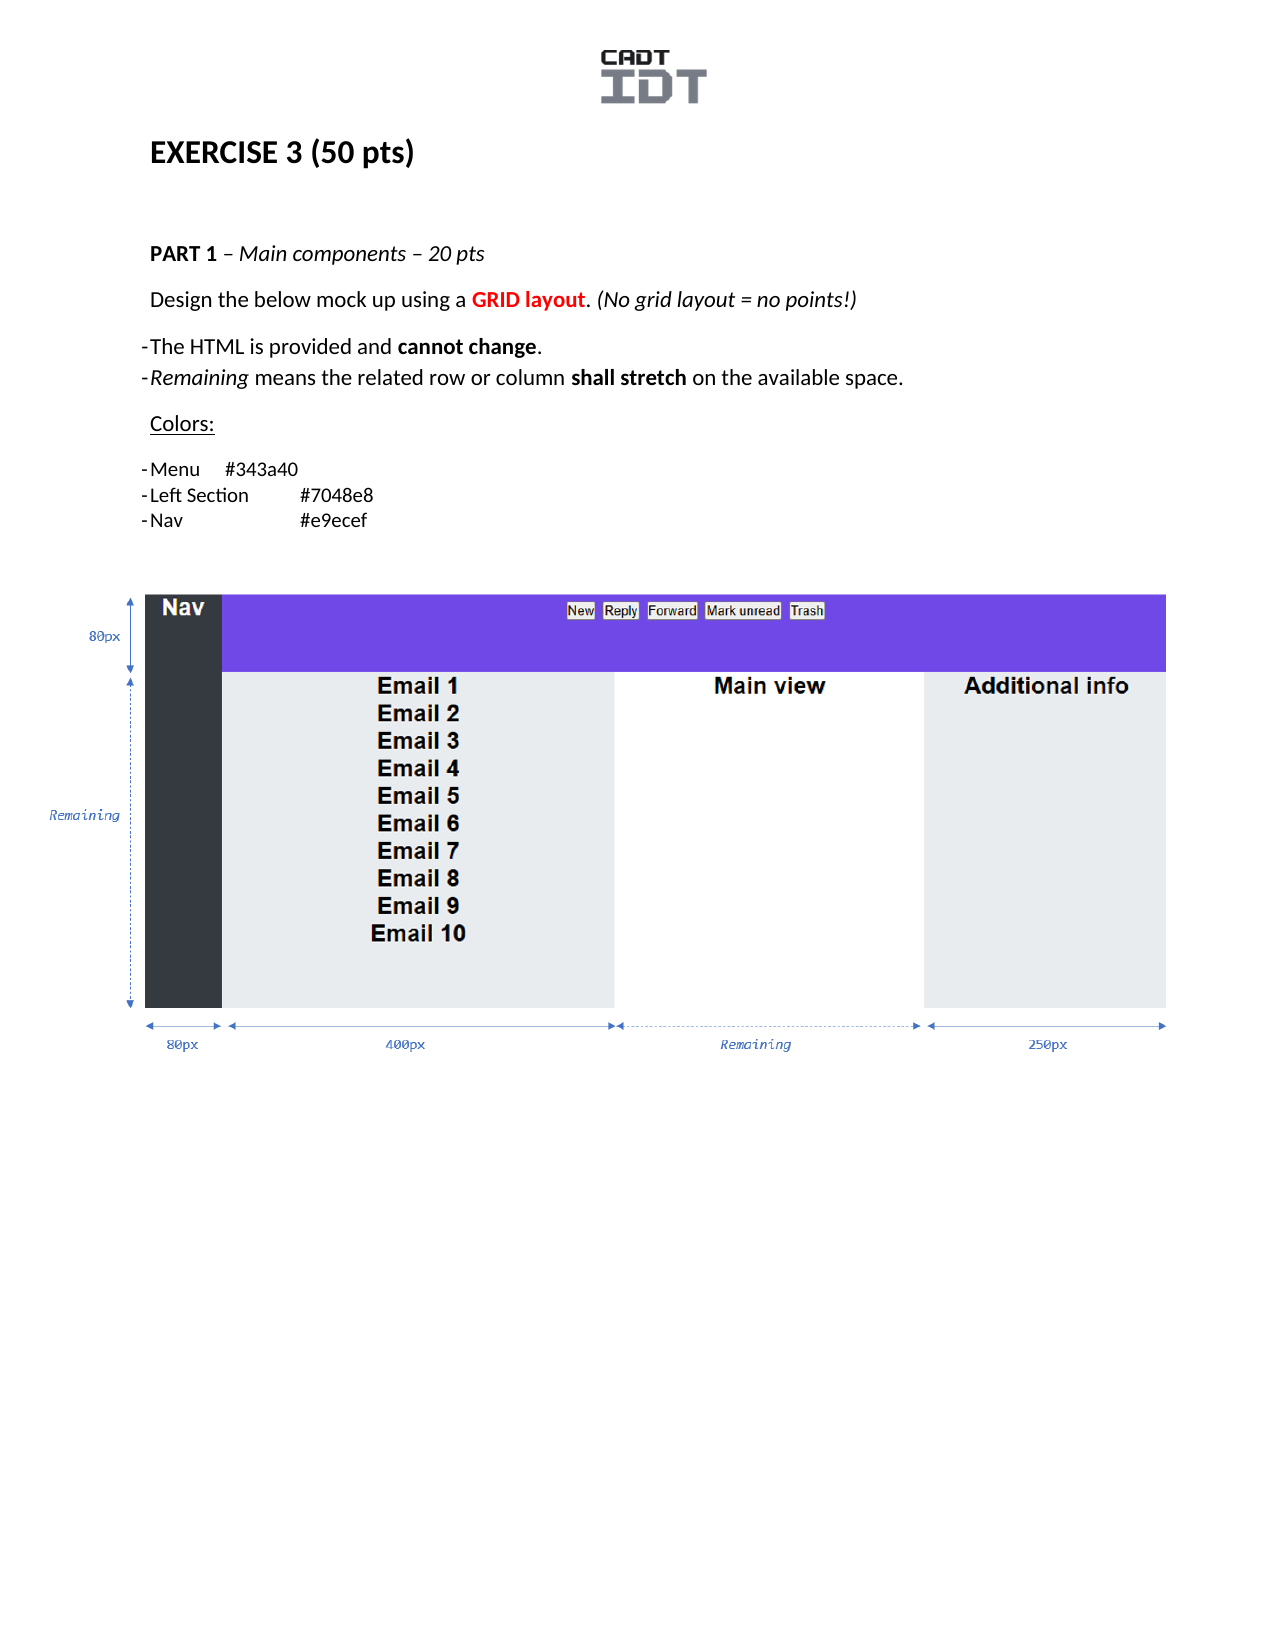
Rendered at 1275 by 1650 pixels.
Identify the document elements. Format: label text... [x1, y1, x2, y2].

text EXERCISE 3 (50 pts) [150, 131, 1125, 172]
picture [31, 558, 1192, 1044]
text PART 1 – Main components – 20 pts [150, 239, 1125, 267]
list Remaining means the related row or column shall stretch on the available space. [141, 363, 1125, 391]
list Menu #343a40 [141, 456, 1125, 482]
list The HTML is provided and cannot change. [141, 332, 1125, 361]
text Design the below mock up using a GRID layout. (No grid layout = no points!) [150, 286, 1125, 314]
list Left Section #7048e8 [141, 482, 1125, 507]
list Nav #e9ecef [141, 507, 1125, 533]
text Colors: [150, 409, 1125, 438]
